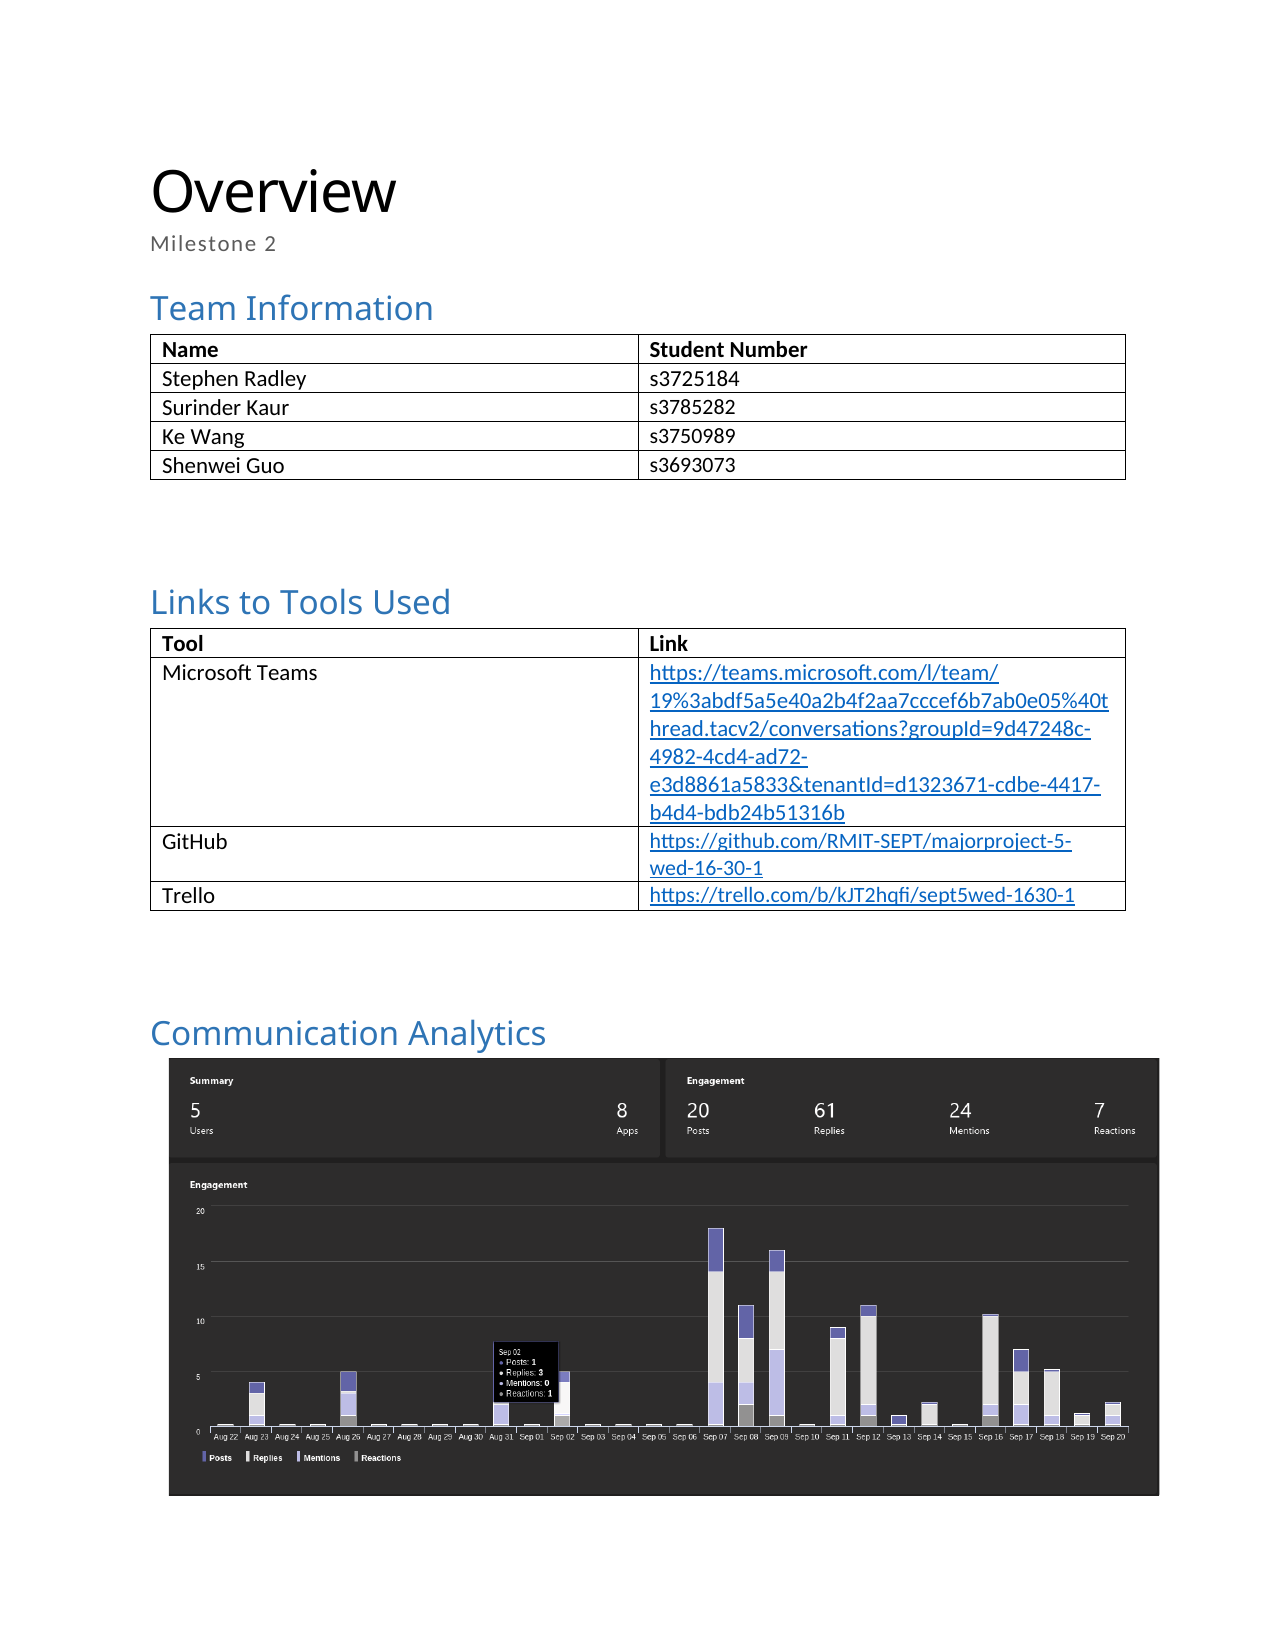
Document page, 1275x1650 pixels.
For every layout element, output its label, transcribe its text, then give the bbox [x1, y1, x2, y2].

table_cell s3785282 [639, 393, 1125, 421]
subtitle Team Information [150, 285, 1125, 330]
table_cell https://teams.microsoft.com/l/team/19%3abdf5a5e40a2b4f2aa7cccef6b7ab0e05%40thread.tacv2/conversations?groupId=9d47248c-4982-4cd4-ad72-e3d8861a5833&tenantId=d1323671-cdbe-4417-b4d4-bdb24b51316b [639, 658, 1125, 826]
subtitle Communication Analytics [150, 1009, 1125, 1055]
table_cell Ke Wang [151, 422, 638, 450]
table_cell Microsoft Teams [151, 658, 638, 826]
table_cell https://github.com/RMIT-SEPT/majorproject-5-wed-16-30-1 [639, 827, 1125, 881]
table_cell https://trello.com/b/kJT2hqfi/sept5wed-1630-1 [639, 882, 1125, 909]
table_header Name [151, 335, 638, 363]
table_cell s3693073 [639, 451, 1125, 479]
table_cell GitHub [151, 827, 638, 881]
table_cell Stephen Radley [151, 364, 638, 392]
table_cell Shenwei Guo [151, 451, 638, 479]
table_cell Trello [151, 882, 638, 909]
table_cell s3750989 [639, 422, 1125, 450]
table_header Student Number [639, 335, 1125, 363]
table_cell s3725184 [639, 364, 1125, 392]
table_header Link [639, 629, 1125, 657]
subtitle Milestone 2 [150, 229, 1125, 257]
table_cell Surinder Kaur [151, 393, 638, 421]
title Overview [150, 150, 1125, 229]
subtitle Links to Tools Used [150, 579, 1125, 624]
table_header Tool [151, 629, 638, 657]
